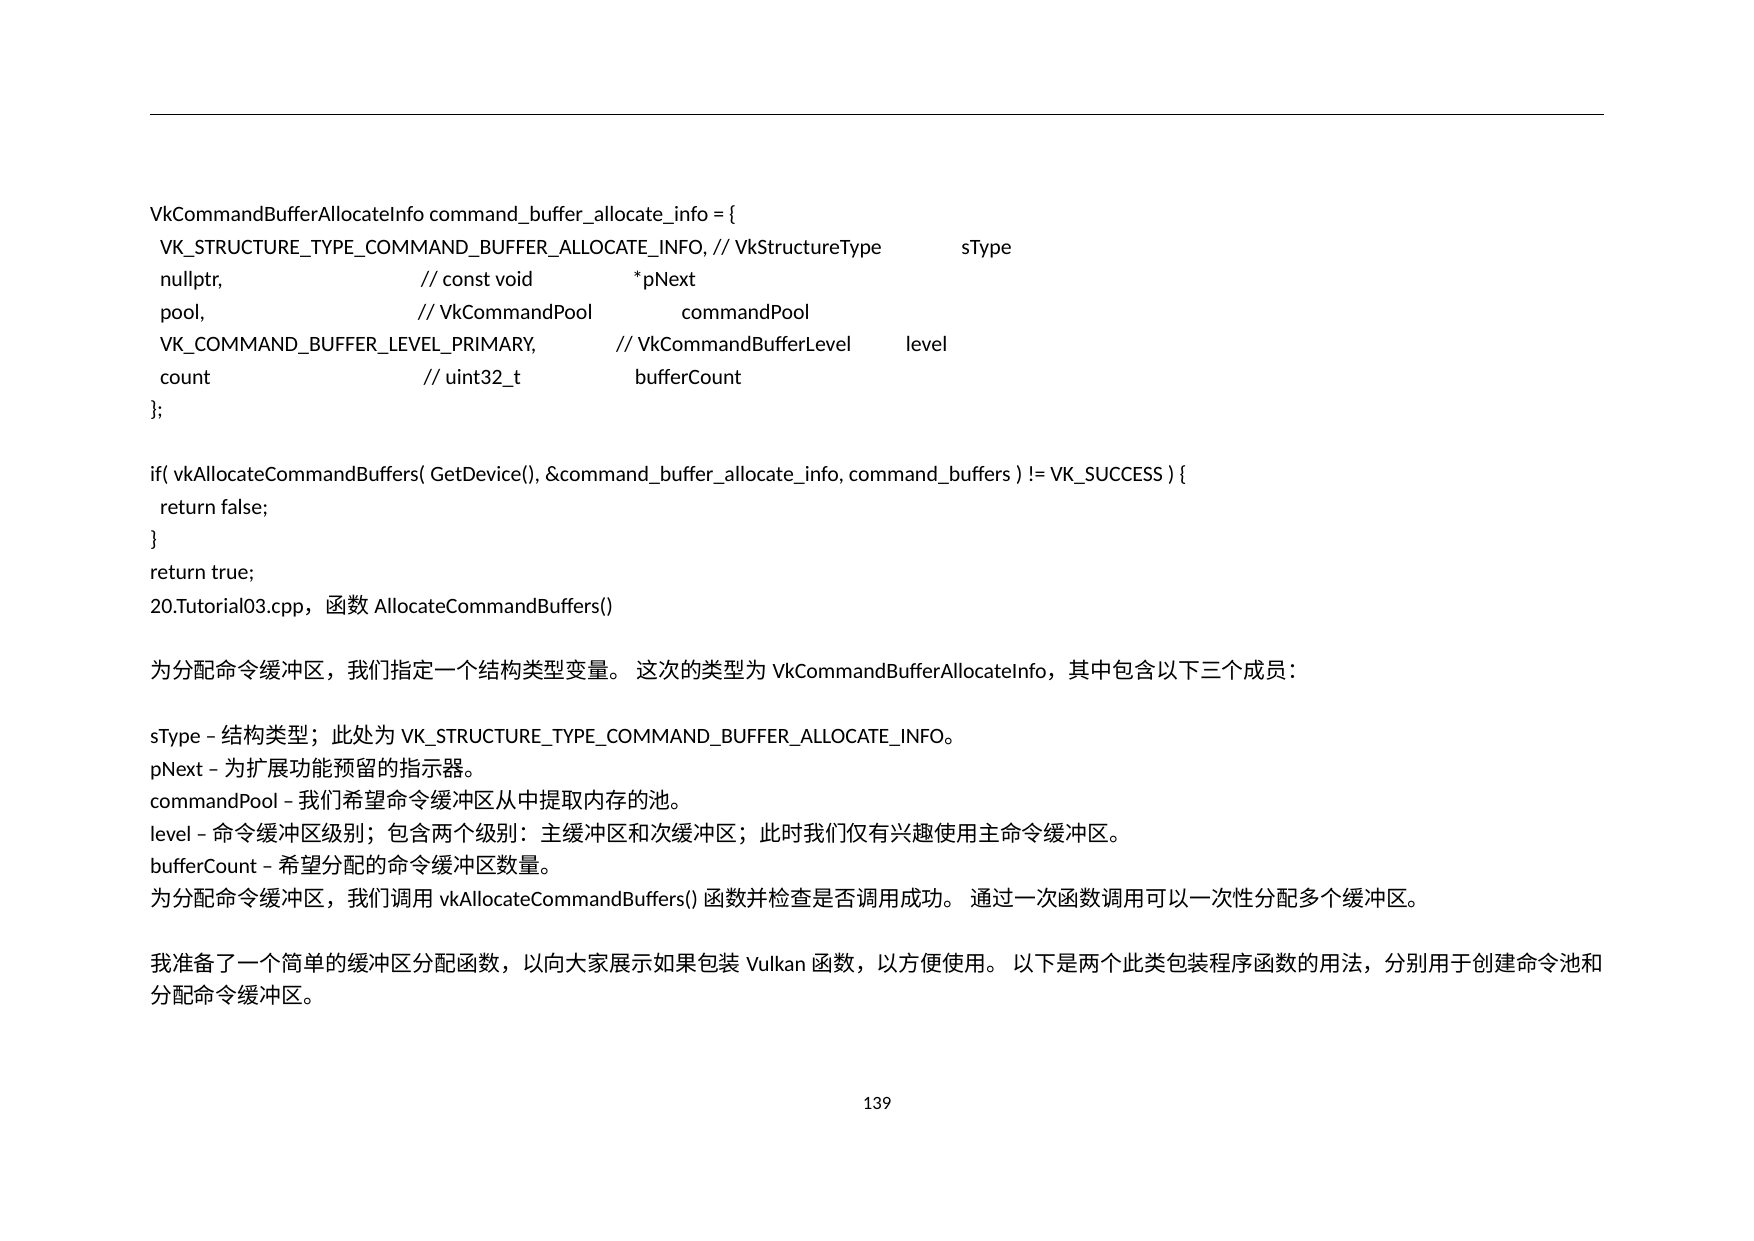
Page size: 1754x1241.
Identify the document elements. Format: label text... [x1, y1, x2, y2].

text level – 命令缓冲区级别；包含两个级别：主缓冲区和次缓冲区；此时我们仅有兴趣使用主命令缓冲区。 [150, 815, 1604, 848]
text pNext – 为扩展功能预留的指示器。 [150, 750, 1604, 783]
text 我准备了一个简单的缓冲区分配函数，以向大家展示如果包装 Vulkan 函数，以方便使用。 以下是两个此类包装程序函数的用法，分别用于创建命令池和分配命令缓冲区。 [150, 945, 1604, 1010]
text VK_STRUCTURE_TYPE_COMMAND_BUFFER_ALLOCATE_INFO, // VkStructureType sType [150, 230, 1604, 263]
text }; [150, 393, 1604, 425]
text pool, // VkCommandPool commandPool [150, 295, 1604, 328]
text } [150, 523, 1604, 555]
text if( vkAllocateCommandBuffers( GetDevice(), &command_buffer_allocate_info, command_buffers ) != VK_SUCCESS ) { [150, 458, 1604, 490]
text bufferCount – 希望分配的命令缓冲区数量。 [150, 848, 1604, 880]
text nullptr, // const void *pNext [150, 263, 1604, 295]
text VkCommandBufferAllocateInfo command_buffer_allocate_info = { [150, 198, 1604, 230]
text commandPool – 我们希望命令缓冲区从中提取内存的池。 [150, 783, 1604, 815]
text sType – 结构类型；此处为 VK_STRUCTURE_TYPE_COMMAND_BUFFER_ALLOCATE_INFO。 [150, 718, 1604, 750]
text 为分配命令缓冲区，我们调用 vkAllocateCommandBuffers() 函数并检查是否调用成功。 通过一次函数调用可以一次性分配多个缓冲区。 [150, 880, 1604, 913]
text return false; [150, 490, 1604, 523]
text 为分配命令缓冲区，我们指定一个结构类型变量。 这次的类型为 VkCommandBufferAllocateInfo，其中包含以下三个成员： [150, 653, 1604, 685]
text return true; [150, 555, 1604, 588]
text count // uint32_t bufferCount [150, 360, 1604, 393]
text VK_COMMAND_BUFFER_LEVEL_PRIMARY, // VkCommandBufferLevel level [150, 328, 1604, 360]
text 20.Tutorial03.cpp，函数 AllocateCommandBuffers() [150, 588, 1604, 620]
